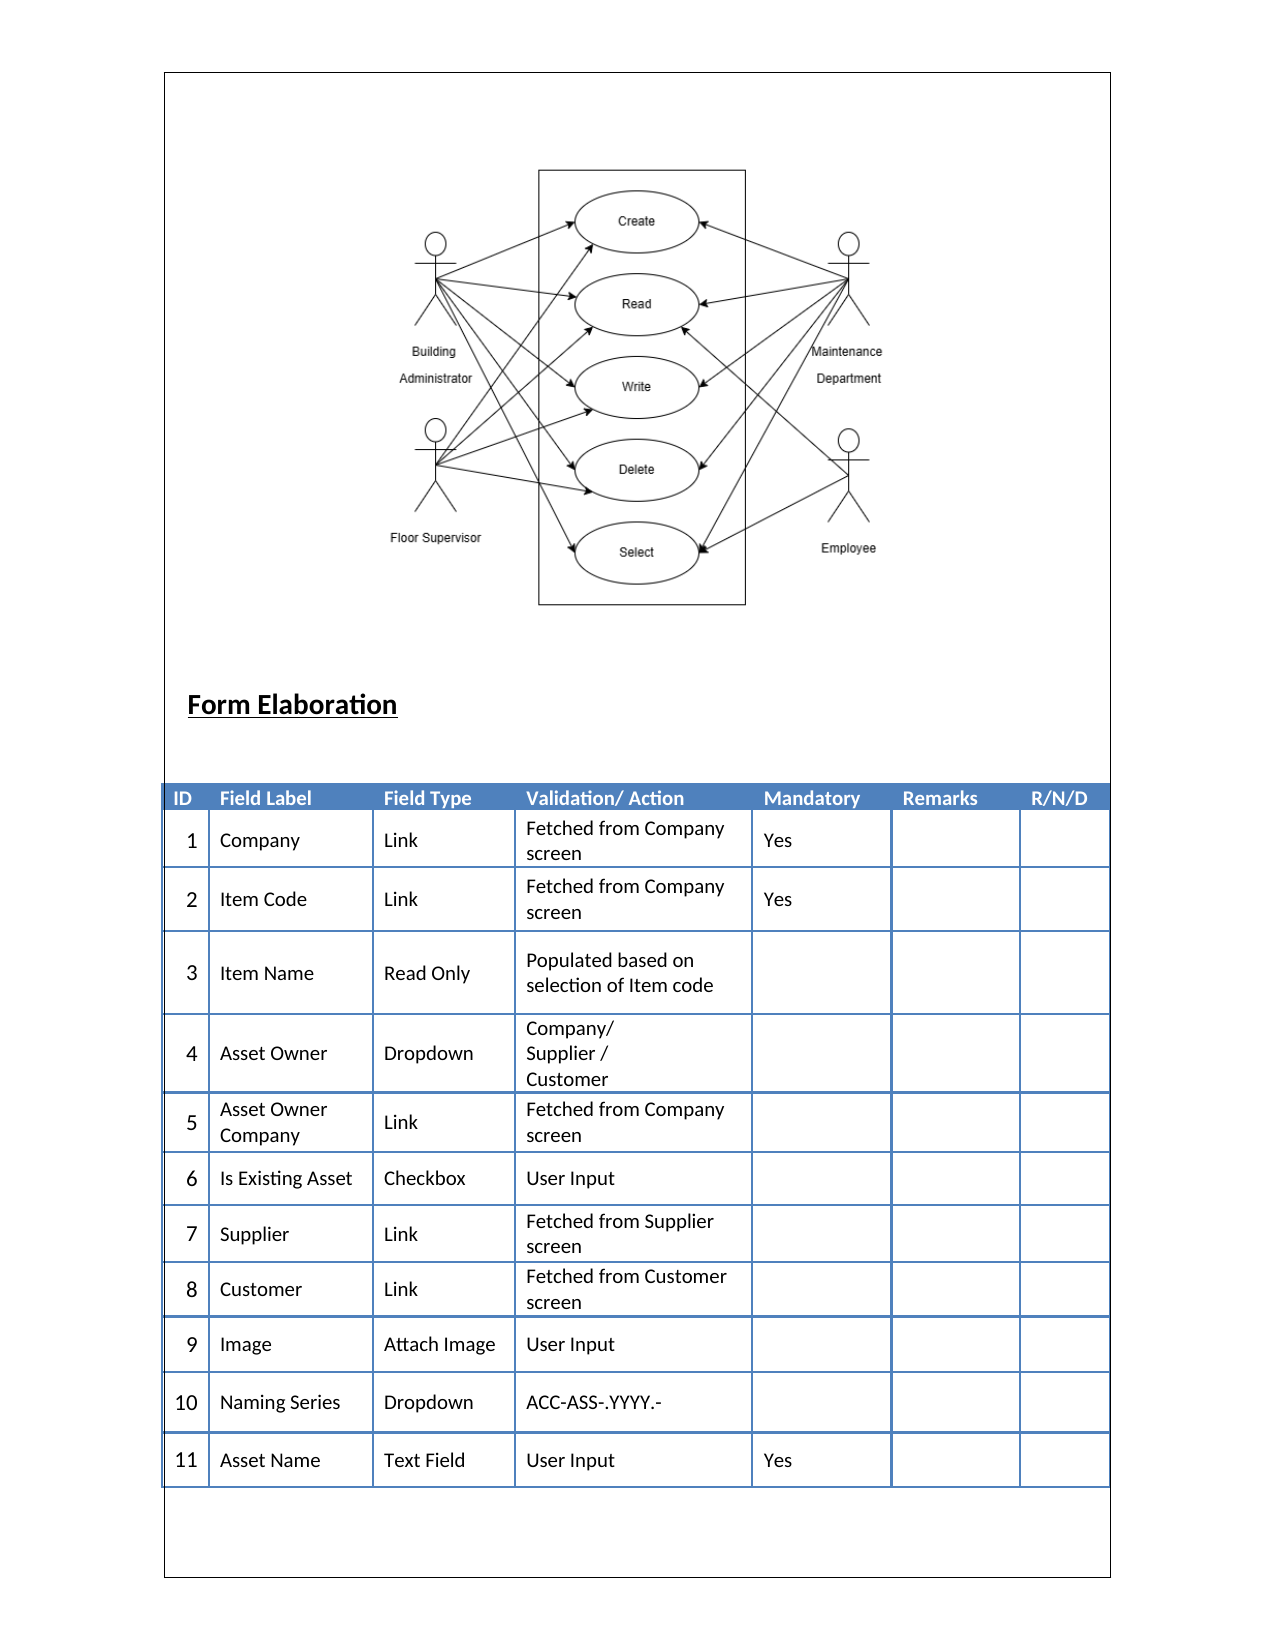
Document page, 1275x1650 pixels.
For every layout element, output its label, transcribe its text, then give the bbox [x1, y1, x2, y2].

table_cell Image [210, 1318, 372, 1371]
table_cell 8 [165, 1263, 208, 1315]
list Form Elaboration [187, 686, 1087, 722]
table_cell 7 [165, 1206, 208, 1261]
table_cell 3 [165, 932, 208, 1013]
table_cell Supplier [210, 1206, 372, 1261]
table_cell User Input [516, 1434, 751, 1486]
table_header ID [165, 785, 208, 810]
table_cell Item Name [210, 932, 372, 1013]
table_cell Company [210, 815, 372, 866]
table_cell [893, 868, 1019, 930]
table_cell [1021, 1015, 1109, 1091]
table_cell [753, 1206, 890, 1261]
table_cell [1021, 932, 1109, 1013]
table_cell 4 [165, 1015, 208, 1091]
table_cell [893, 815, 1019, 866]
table_cell Link [374, 815, 514, 866]
table_cell Dropdown [374, 1015, 514, 1091]
table_cell Naming Series [210, 1373, 372, 1431]
table_cell 10 [165, 1373, 208, 1431]
table_cell [893, 1015, 1019, 1091]
table_cell Fetched from Customer screen [516, 1263, 751, 1315]
table_cell Populated based on selection of Item code [516, 932, 751, 1013]
table_cell [753, 1373, 890, 1431]
table_cell [893, 1434, 1019, 1486]
table_cell Asset Owner [210, 1015, 372, 1091]
table_cell Link [374, 1206, 514, 1261]
table_cell Customer [210, 1263, 372, 1315]
table_header Mandatory [753, 785, 890, 810]
table_cell [753, 1318, 890, 1371]
table_cell [1021, 1373, 1109, 1431]
table_cell [893, 1094, 1019, 1151]
table_cell Link [374, 1094, 514, 1151]
table_header Validation/ Action [516, 785, 751, 810]
table_cell [753, 1015, 890, 1091]
table_cell 2 [165, 868, 208, 930]
table_cell Fetched from Supplier screen [516, 1206, 751, 1261]
table_cell Yes [753, 815, 890, 866]
table_header R/N/D [1021, 785, 1109, 810]
picture [369, 150, 906, 626]
table_cell [1021, 1094, 1109, 1151]
table_cell 11 [165, 1434, 208, 1486]
table_cell Yes [753, 868, 890, 930]
table_cell Link [374, 1263, 514, 1315]
table_cell Read Only [374, 932, 514, 1013]
table_cell 1 [165, 815, 208, 866]
table_cell [893, 1153, 1019, 1204]
table_cell Text Field [374, 1434, 514, 1486]
table_header Remarks [893, 785, 1019, 810]
table_header Field Type [374, 785, 514, 810]
table_cell Fetched from Company screen [516, 868, 751, 930]
table_cell [753, 1153, 890, 1204]
table_cell 9 [165, 1318, 208, 1371]
table_cell Yes [753, 1434, 890, 1486]
table_cell [1021, 1434, 1109, 1486]
table_cell [753, 932, 890, 1013]
table_cell Link [374, 868, 514, 930]
table_cell [893, 1373, 1019, 1431]
table_cell Checkbox [374, 1153, 514, 1204]
table_cell [1021, 868, 1109, 930]
table_cell User Input [516, 1318, 751, 1371]
table_cell Is Existing Asset [210, 1153, 372, 1204]
table_cell Asset Owner Company [210, 1094, 372, 1151]
table_cell 5 [165, 1094, 208, 1151]
table_cell [893, 932, 1019, 1013]
table_cell Attach Image [374, 1318, 514, 1371]
table_cell [893, 1206, 1019, 1261]
table_cell [753, 1263, 890, 1315]
table_cell [1021, 1206, 1109, 1261]
table_cell Item Code [210, 868, 372, 930]
table_cell Company/ Supplier / Customer [516, 1015, 751, 1091]
table_cell [1021, 1263, 1109, 1315]
table_cell Fetched from Company screen [516, 1094, 751, 1151]
table_cell [1021, 1318, 1109, 1371]
table_cell User Input [516, 1153, 751, 1204]
table_cell Dropdown [374, 1373, 514, 1431]
table_cell [1021, 1153, 1109, 1204]
table_cell Asset Name [210, 1434, 372, 1486]
table_cell [753, 1094, 890, 1151]
table_cell [893, 1263, 1019, 1315]
table_cell 6 [165, 1153, 208, 1204]
table_cell ACC-ASS-.YYYY.- [516, 1373, 751, 1431]
table_cell Fetched from Company screen [516, 815, 751, 866]
table_cell [1021, 815, 1109, 866]
table_cell [893, 1318, 1019, 1371]
table_header Field Label [210, 785, 372, 810]
